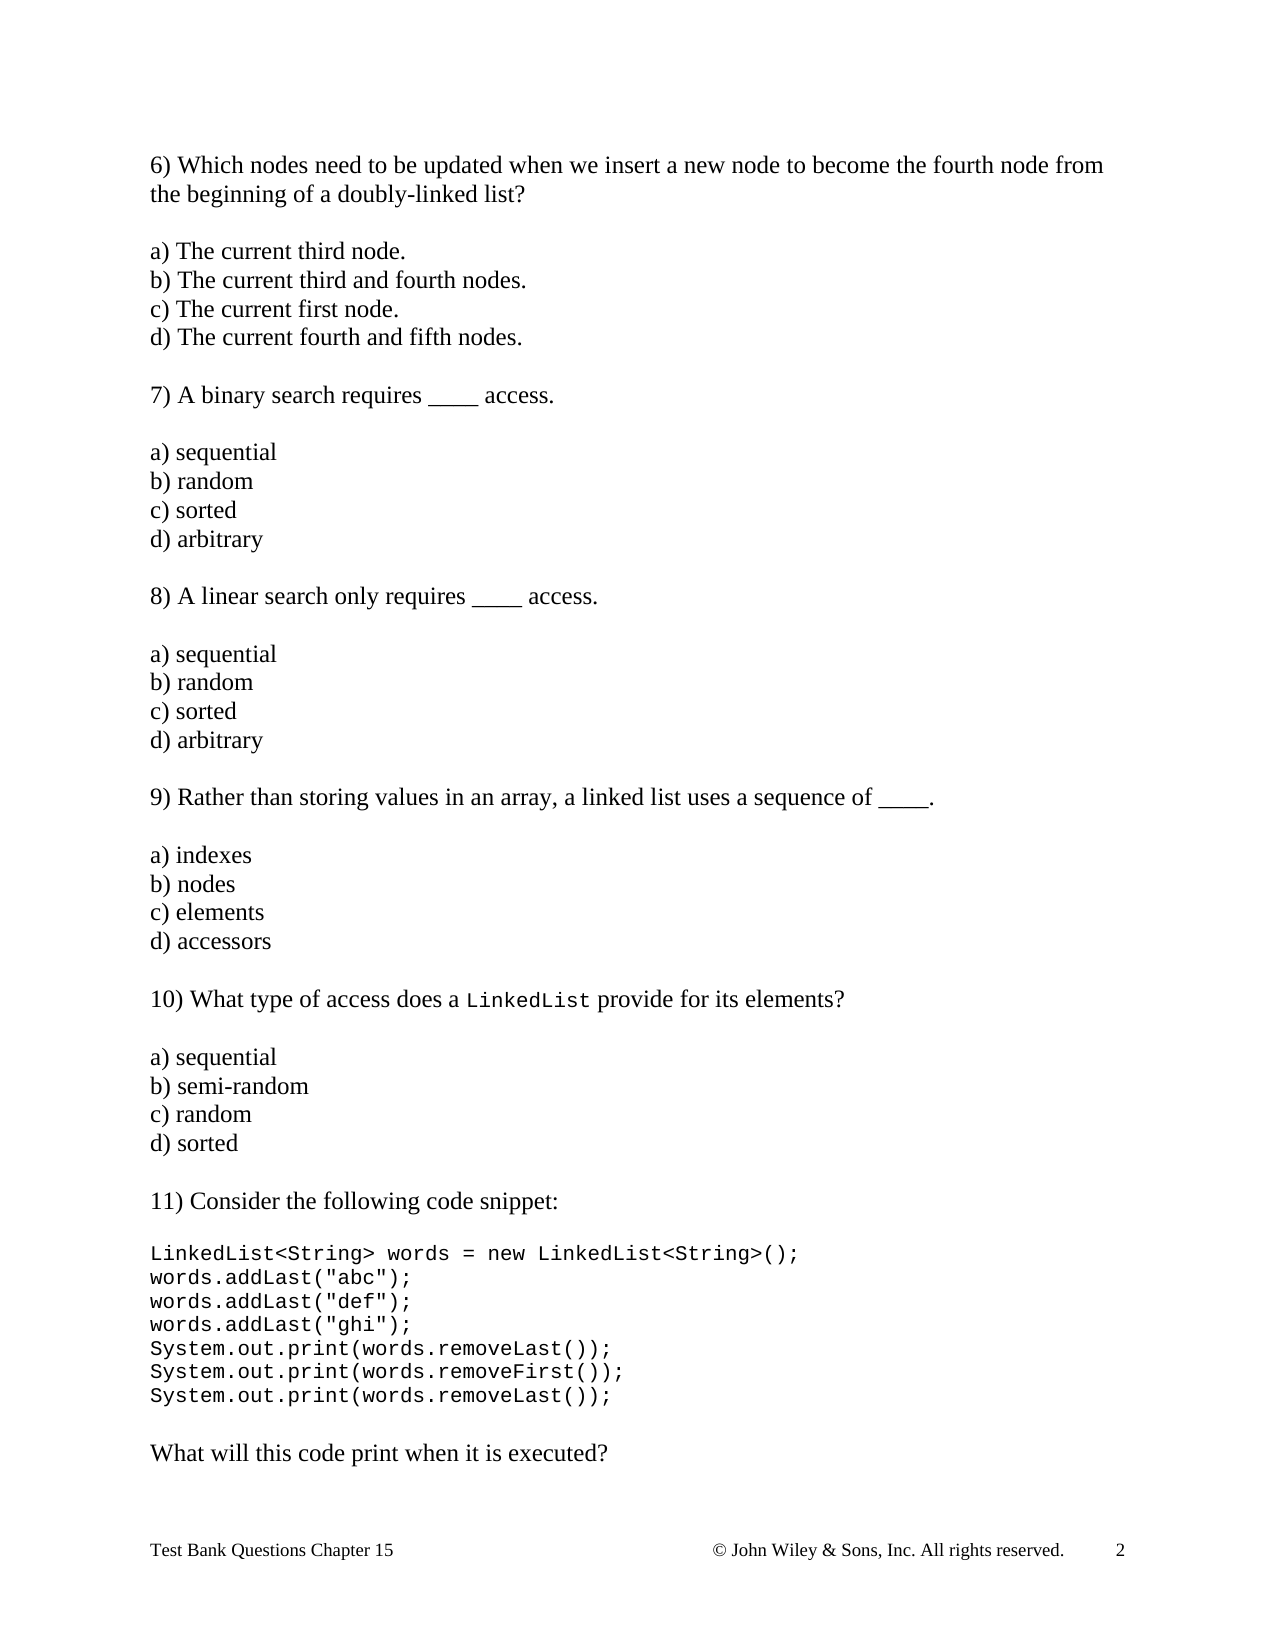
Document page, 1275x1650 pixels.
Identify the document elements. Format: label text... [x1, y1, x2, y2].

text a) sequential [150, 1042, 1125, 1071]
text d) arbitrary [150, 725, 1125, 754]
text b) random [150, 667, 1125, 696]
text 7) A binary search requires ____ access. [150, 380, 1125, 409]
text 11) Consider the following code snippet: [150, 1186, 1125, 1214]
text c) The current first node. [150, 294, 1125, 322]
text 8) A linear search only requires ____ access. [150, 581, 1125, 610]
text b) semi-random [150, 1071, 1125, 1099]
text words.addLast("ghi"); [150, 1314, 1125, 1338]
text System.out.print(words.removeLast()); [150, 1338, 1125, 1362]
text 9) Rather than storing values in an array, a linked list uses a sequence of ____. [150, 782, 1125, 811]
text a) sequential [150, 437, 1125, 466]
text c) random [150, 1099, 1125, 1128]
text a) indexes [150, 840, 1125, 869]
text d) accessors [150, 926, 1125, 955]
text words.addLast("abc"); [150, 1267, 1125, 1291]
text c) elements [150, 897, 1125, 926]
text System.out.print(words.removeFirst()); [150, 1362, 1125, 1385]
text a) sequential [150, 639, 1125, 667]
text a) The current third node. [150, 236, 1125, 265]
text 10) What type of access does a LinkedList provide for its elements? [150, 984, 1125, 1013]
text LinkedList<String> words = new LinkedList<String>(); [150, 1243, 1125, 1267]
text b) nodes [150, 869, 1125, 897]
text c) sorted [150, 495, 1125, 524]
text 6) Which nodes need to be updated when we insert a new node to become the fourth node from the beginning of a doubly-linked list? [150, 150, 1125, 207]
text b) The current third and fourth nodes. [150, 265, 1125, 294]
text What will this code print when it is executed? [150, 1438, 1125, 1466]
text d) arbitrary [150, 524, 1125, 552]
text System.out.print(words.removeLast()); [150, 1385, 1125, 1409]
text b) random [150, 466, 1125, 495]
text d) sorted [150, 1128, 1125, 1157]
text d) The current fourth and fifth nodes. [150, 322, 1125, 351]
text c) sorted [150, 696, 1125, 725]
text words.addLast("def"); [150, 1291, 1125, 1314]
